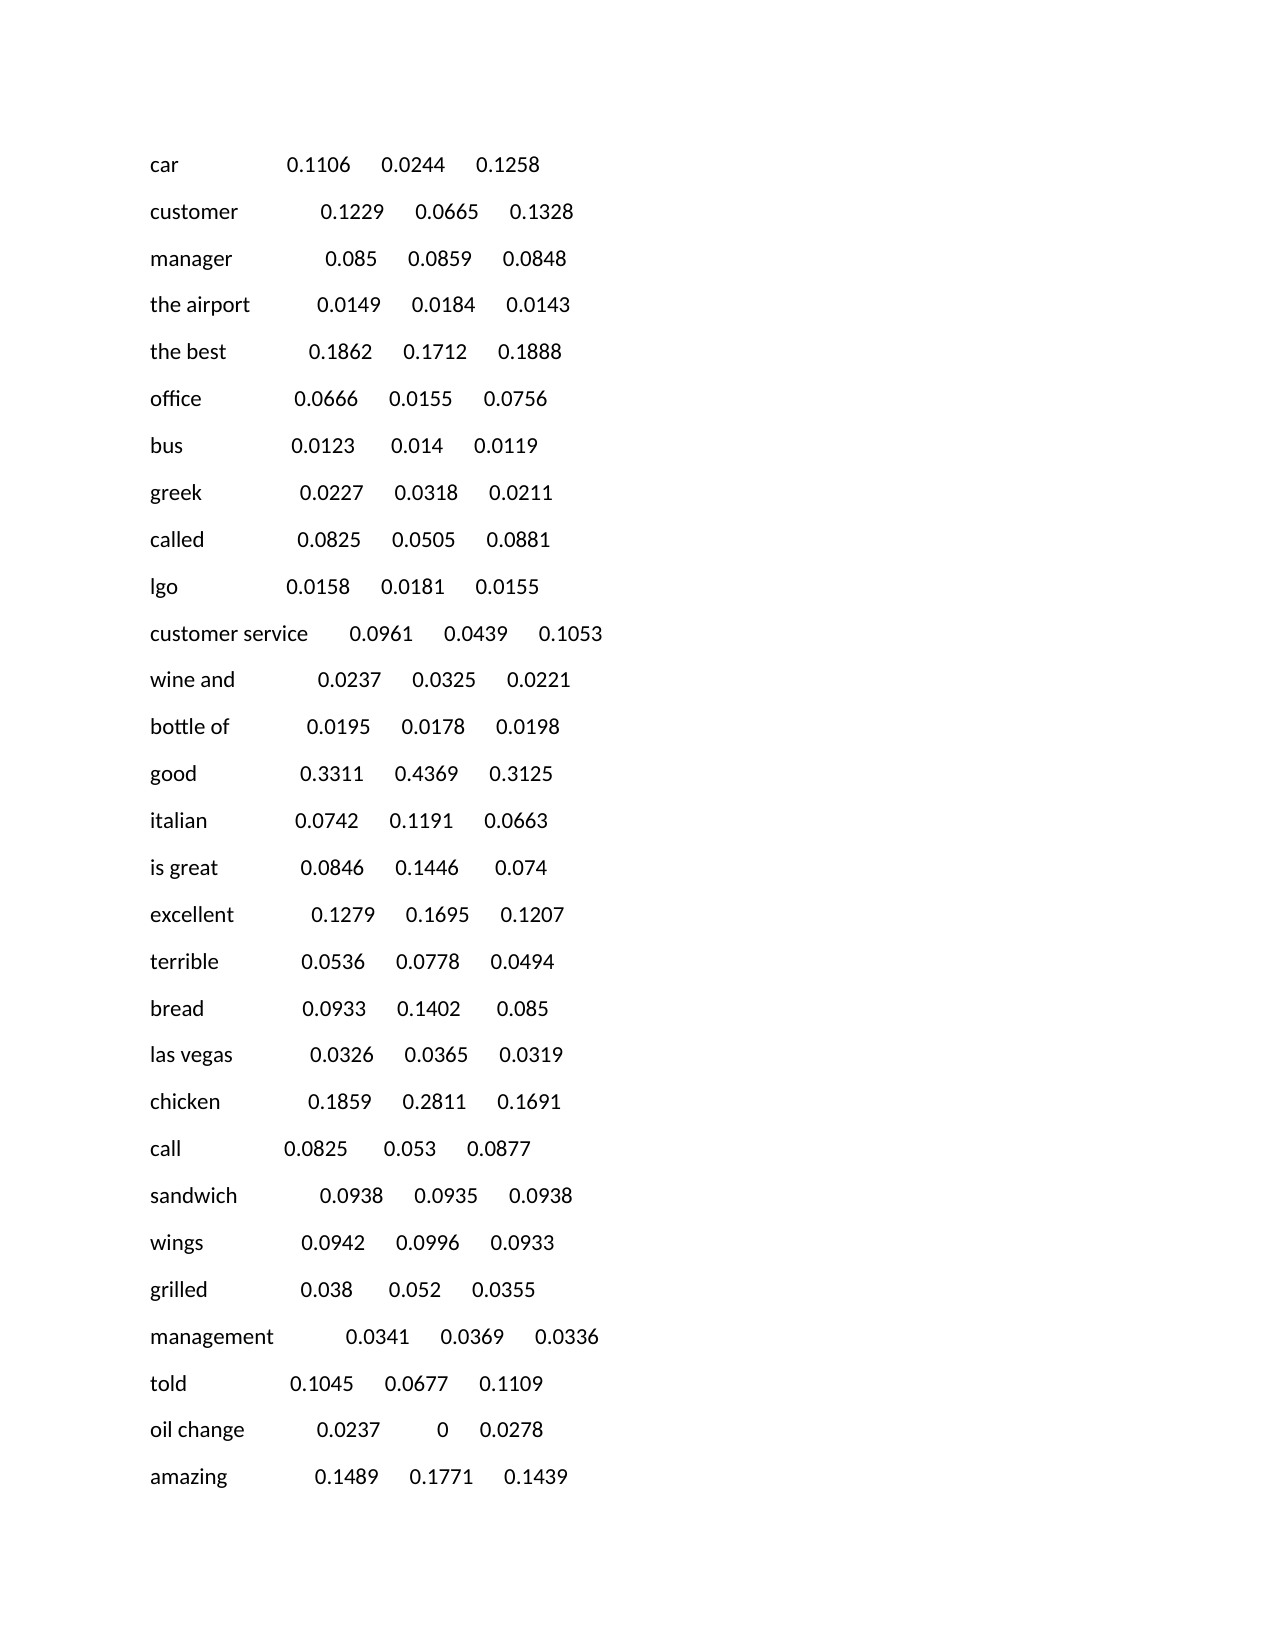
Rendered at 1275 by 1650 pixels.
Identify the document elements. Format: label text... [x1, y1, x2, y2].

text las vegas 0.0326 0.0365 0.0319 [150, 1041, 1125, 1069]
text good 0.3311 0.4369 0.3125 [150, 759, 1125, 787]
text chicken 0.1859 0.2811 0.1691 [150, 1087, 1125, 1116]
text is great 0.0846 0.1446 0.074 [150, 853, 1125, 881]
text told 0.1045 0.0677 0.1109 [150, 1369, 1125, 1397]
text wings 0.0942 0.0996 0.0933 [150, 1228, 1125, 1256]
text car 0.1106 0.0244 0.1258 [150, 150, 1125, 178]
text oil change 0.0237 0 0.0278 [150, 1416, 1125, 1444]
text terrible 0.0536 0.0778 0.0494 [150, 947, 1125, 975]
text customer 0.1229 0.0665 0.1328 [150, 197, 1125, 225]
text bottle of 0.0195 0.0178 0.0198 [150, 712, 1125, 741]
text management 0.0341 0.0369 0.0336 [150, 1322, 1125, 1350]
text customer service 0.0961 0.0439 0.1053 [150, 619, 1125, 647]
text sandwich 0.0938 0.0935 0.0938 [150, 1181, 1125, 1209]
text grilled 0.038 0.052 0.0355 [150, 1275, 1125, 1303]
text wine and 0.0237 0.0325 0.0221 [150, 666, 1125, 694]
text amazing 0.1489 0.1771 0.1439 [150, 1462, 1125, 1491]
text manager 0.085 0.0859 0.0848 [150, 244, 1125, 272]
text office 0.0666 0.0155 0.0756 [150, 384, 1125, 412]
text bread 0.0933 0.1402 0.085 [150, 994, 1125, 1022]
text excellent 0.1279 0.1695 0.1207 [150, 900, 1125, 928]
text call 0.0825 0.053 0.0877 [150, 1134, 1125, 1162]
text the best 0.1862 0.1712 0.1888 [150, 337, 1125, 366]
text lgo 0.0158 0.0181 0.0155 [150, 572, 1125, 600]
text italian 0.0742 0.1191 0.0663 [150, 806, 1125, 834]
text bus 0.0123 0.014 0.0119 [150, 431, 1125, 459]
text greek 0.0227 0.0318 0.0211 [150, 478, 1125, 506]
text called 0.0825 0.0505 0.0881 [150, 525, 1125, 553]
text the airport 0.0149 0.0184 0.0143 [150, 291, 1125, 319]
